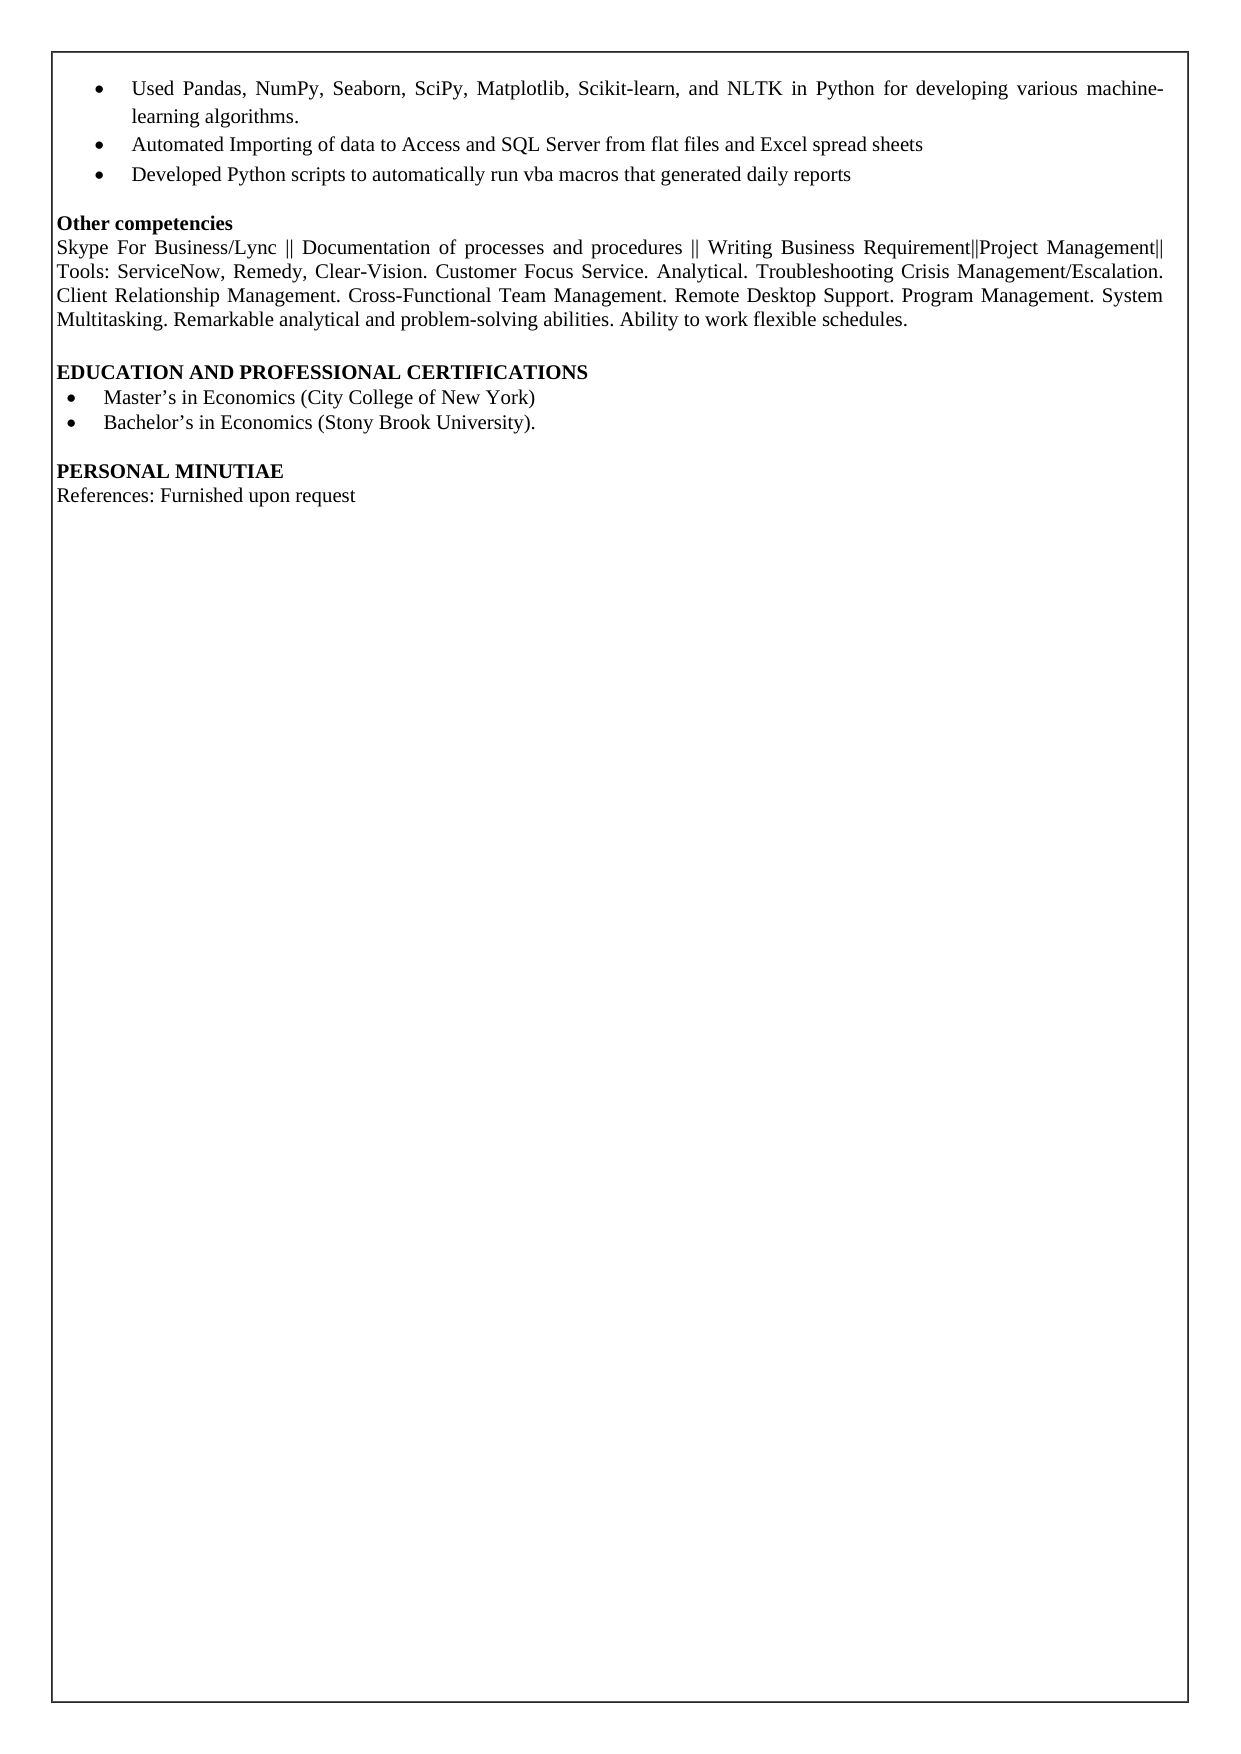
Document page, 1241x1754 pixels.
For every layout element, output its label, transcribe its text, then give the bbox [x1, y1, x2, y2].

text PERSONAL MINUTIAE [56, 459, 1165, 483]
text EDUCATION AND PROFESSIONAL CERTIFICATIONS [56, 360, 1165, 384]
list Bachelor’s in Economics (Stony Brook University). [66, 409, 1165, 435]
list Automated Importing of data to Access and SQL Server from flat files and Excel spread sheets [94, 132, 1165, 157]
text References: Furnished upon request [56, 483, 1165, 507]
text Skype For Business/Lync || Documentation of processes and procedures || Writing Business Requirement||Project Management|| Tools: ServiceNow, Remedy, Clear-Vision. Customer Focus Service. Analytical. Troubleshooting Crisis Management/Escalation. Client Relationship Management. Cross-Functional Team Management. Remote Desktop Support. Program Management. System Multitasking. Remarkable analytical and problem-solving abilities. Ability to work flexible schedules. [56, 235, 1165, 331]
list Master’s in Economics (City College of New York) [66, 384, 1165, 409]
text Other competencies [56, 211, 1165, 235]
list Used Pandas, NumPy, Seaborn, SciPy, Matplotlib, Scikit-learn, and NLTK in Python for developing various machine-learning algorithms. [94, 75, 1165, 128]
list Developed Python scripts to automatically run vba macros that generated daily reports [94, 161, 1165, 186]
